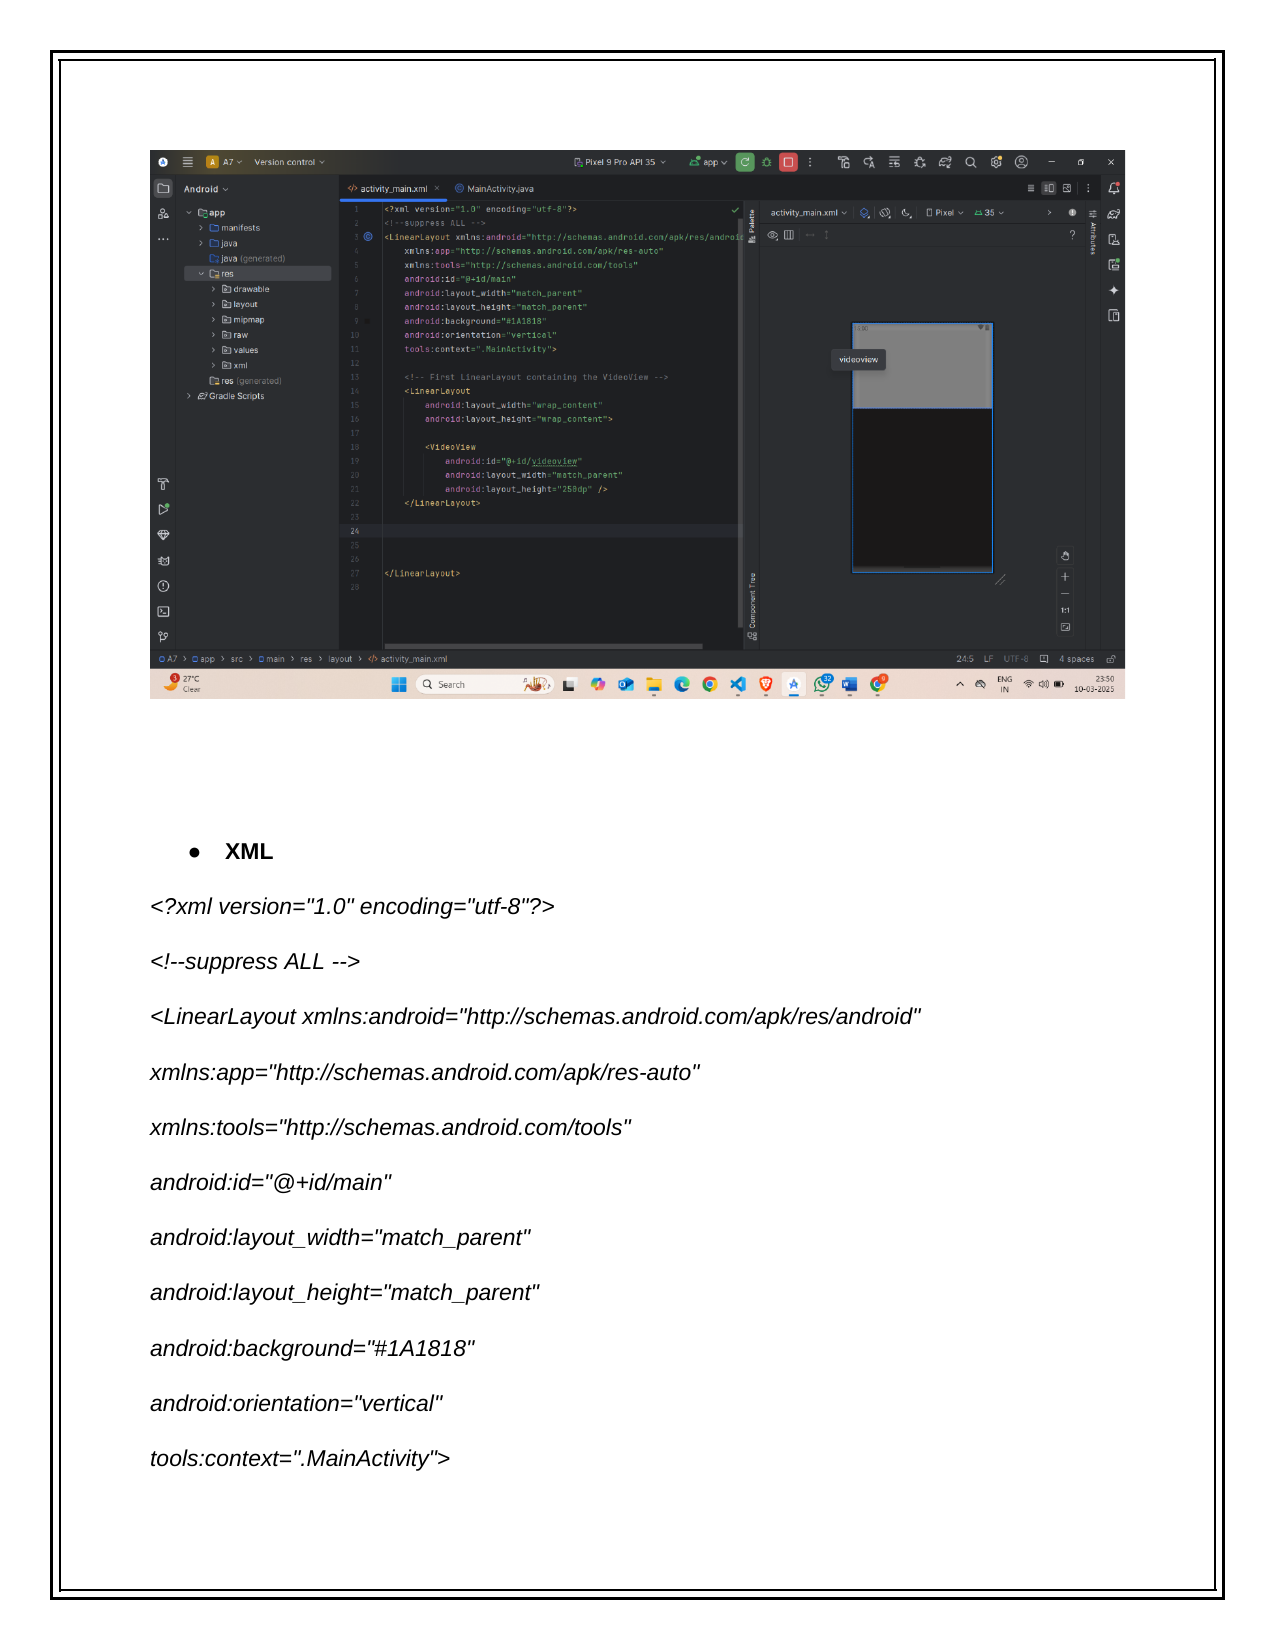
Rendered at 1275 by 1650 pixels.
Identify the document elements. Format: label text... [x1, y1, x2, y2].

text android:layout_width="match_parent" [150, 1224, 1125, 1251]
text xmlns:tools="http://schemas.android.com/tools" [150, 1114, 1125, 1140]
text tools:context=".MainActivity"> [150, 1445, 1125, 1471]
text android:id="@+id/main" [150, 1169, 1125, 1195]
text <LinearLayout xmlns:android="http://schemas.android.com/apk/res/android" [150, 1003, 1125, 1030]
list XML [187, 838, 1125, 864]
text xmlns:app="http://schemas.android.com/apk/res-auto" [150, 1058, 1125, 1085]
picture [150, 150, 1125, 699]
text android:orientation="vertical" [150, 1390, 1125, 1416]
text <!--suppress ALL --> [150, 948, 1125, 974]
text <?xml version="1.0" encoding="utf-8"?> [150, 893, 1125, 919]
text android:background="#1A1818" [150, 1334, 1125, 1361]
text android:layout_height="match_parent" [150, 1279, 1125, 1306]
